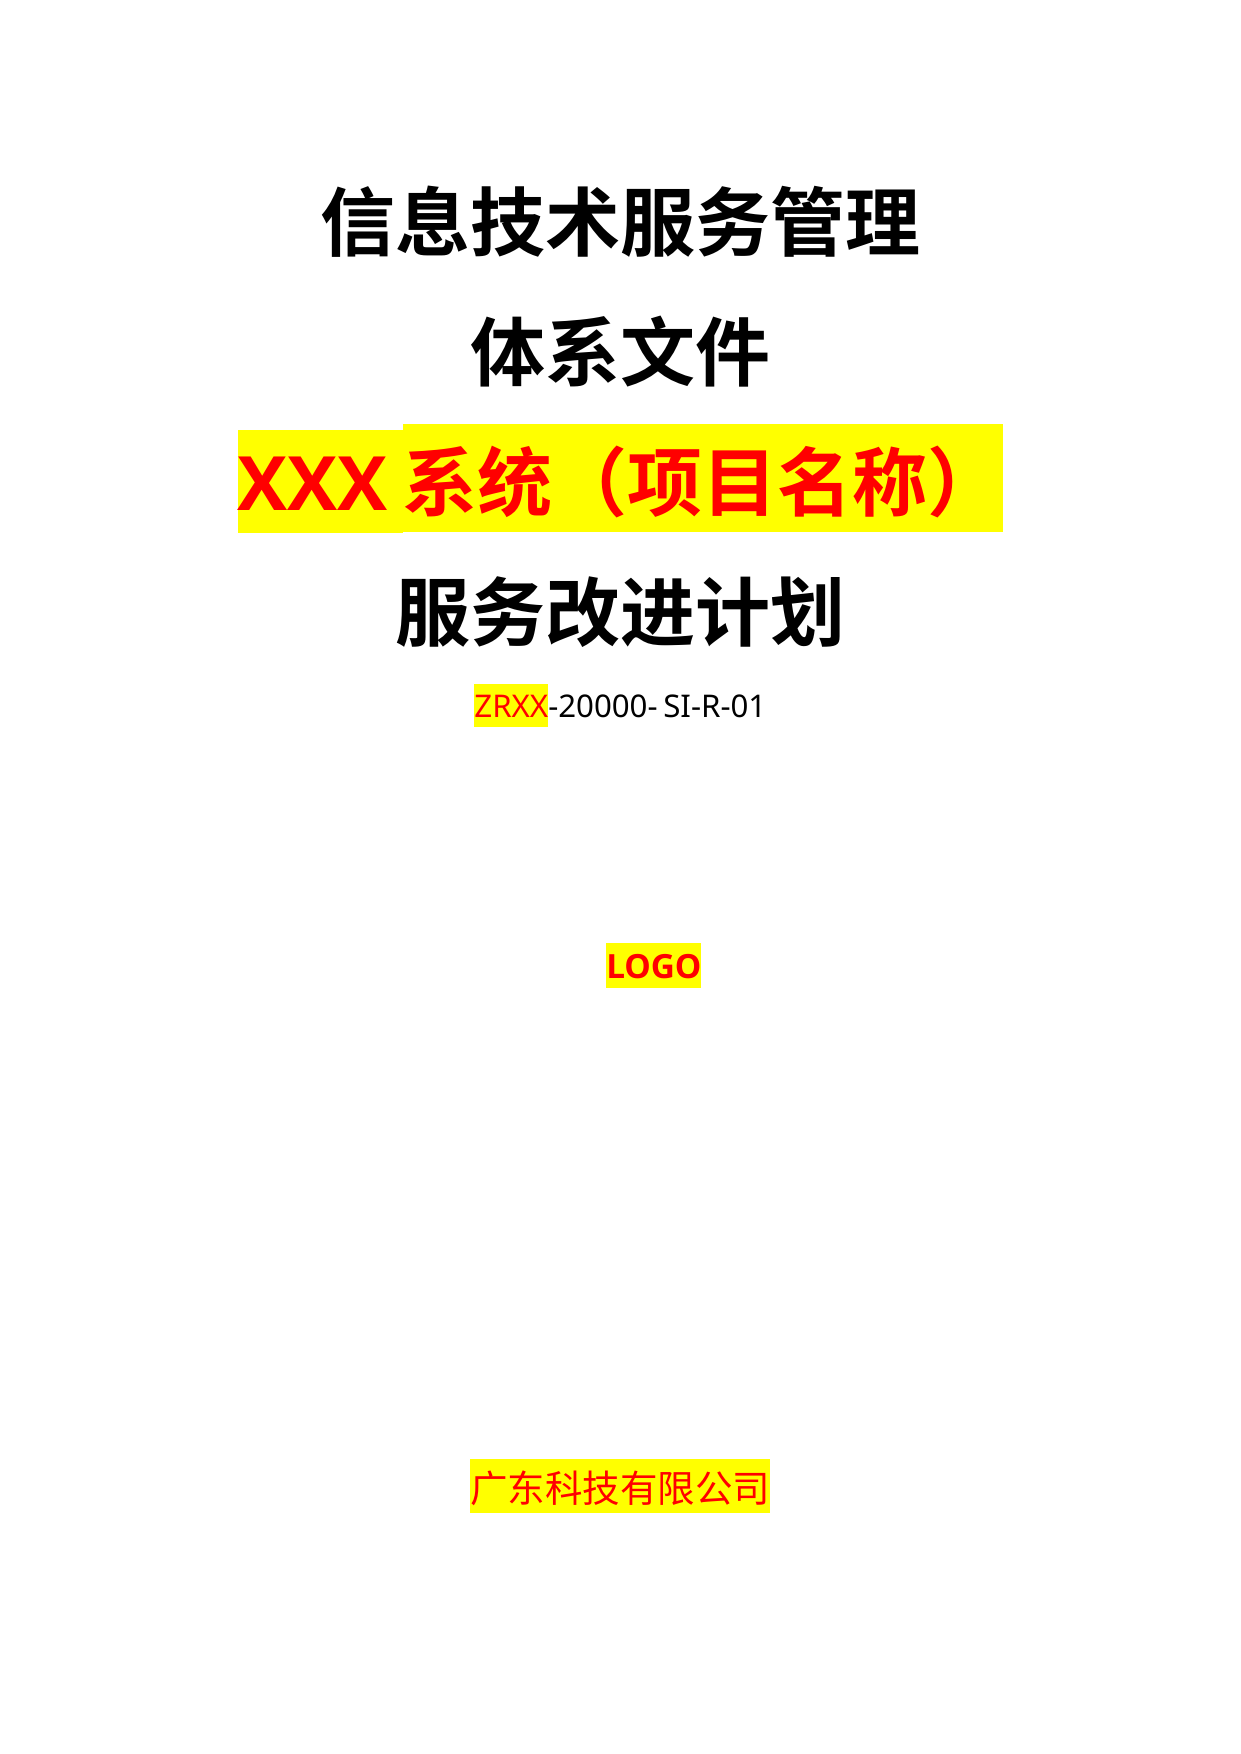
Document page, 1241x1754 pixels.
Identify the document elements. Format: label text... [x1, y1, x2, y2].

text XXX系统（项目名称） [148, 413, 1092, 543]
text ZRXX-20000- SI-R-01 [148, 673, 1092, 738]
text 服务改进计划 [148, 543, 1092, 673]
text 广东科技有限公司 [148, 1453, 1092, 1518]
text LOGO [148, 933, 1092, 998]
text 体系文件 [148, 283, 1092, 413]
text 信息技术服务管理 [148, 153, 1092, 283]
